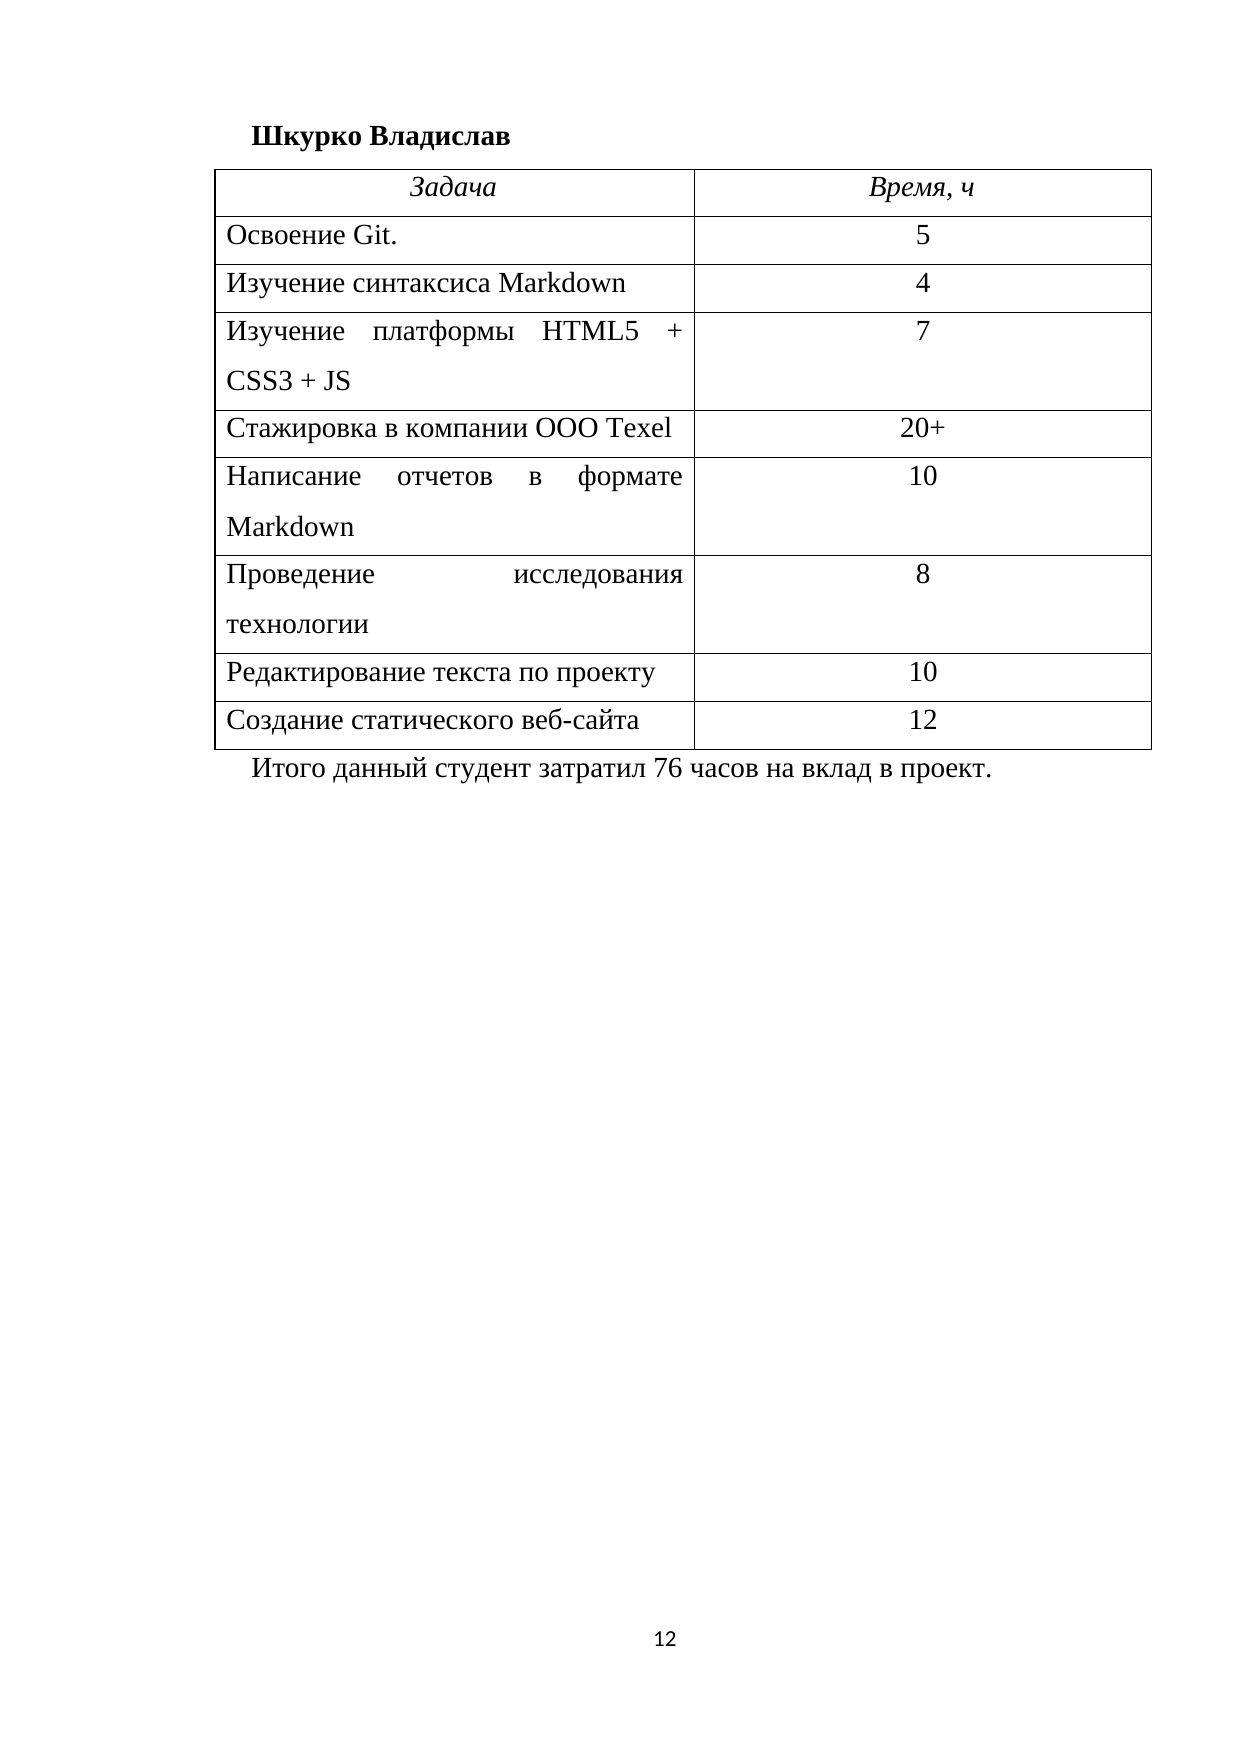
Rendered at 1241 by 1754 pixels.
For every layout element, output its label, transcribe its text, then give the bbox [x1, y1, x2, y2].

table_cell Проведение исследования технологии [216, 556, 694, 653]
table_header Задача [216, 170, 694, 216]
table_cell 7 [695, 313, 1151, 409]
table_cell 10 [695, 458, 1151, 555]
table_header Время, ч [695, 170, 1151, 216]
table_cell 4 [695, 265, 1151, 312]
table_cell 5 [695, 217, 1151, 264]
list Итого данный студент затратил 76 часов на вклад в проект. [177, 750, 1152, 783]
table_cell 8 [695, 556, 1151, 653]
table_cell Создание статического веб-сайта [216, 702, 694, 749]
table_cell Редактирование текста по проекту [216, 654, 694, 701]
table_cell Освоение Git. [216, 217, 694, 264]
table_cell Изучение синтаксиса Markdown [216, 265, 694, 312]
table_cell 12 [695, 702, 1151, 749]
table_cell Стажировка в компании ООО Texel [216, 411, 694, 457]
table_cell 10 [695, 654, 1151, 701]
table_cell Написание отчетов в формате Markdown [216, 458, 694, 555]
table_cell 20+ [695, 411, 1151, 457]
list Шкурко Владислав [177, 118, 1152, 152]
table_cell Изучение платформы HTML5 + CSS3 + JS [216, 313, 694, 409]
